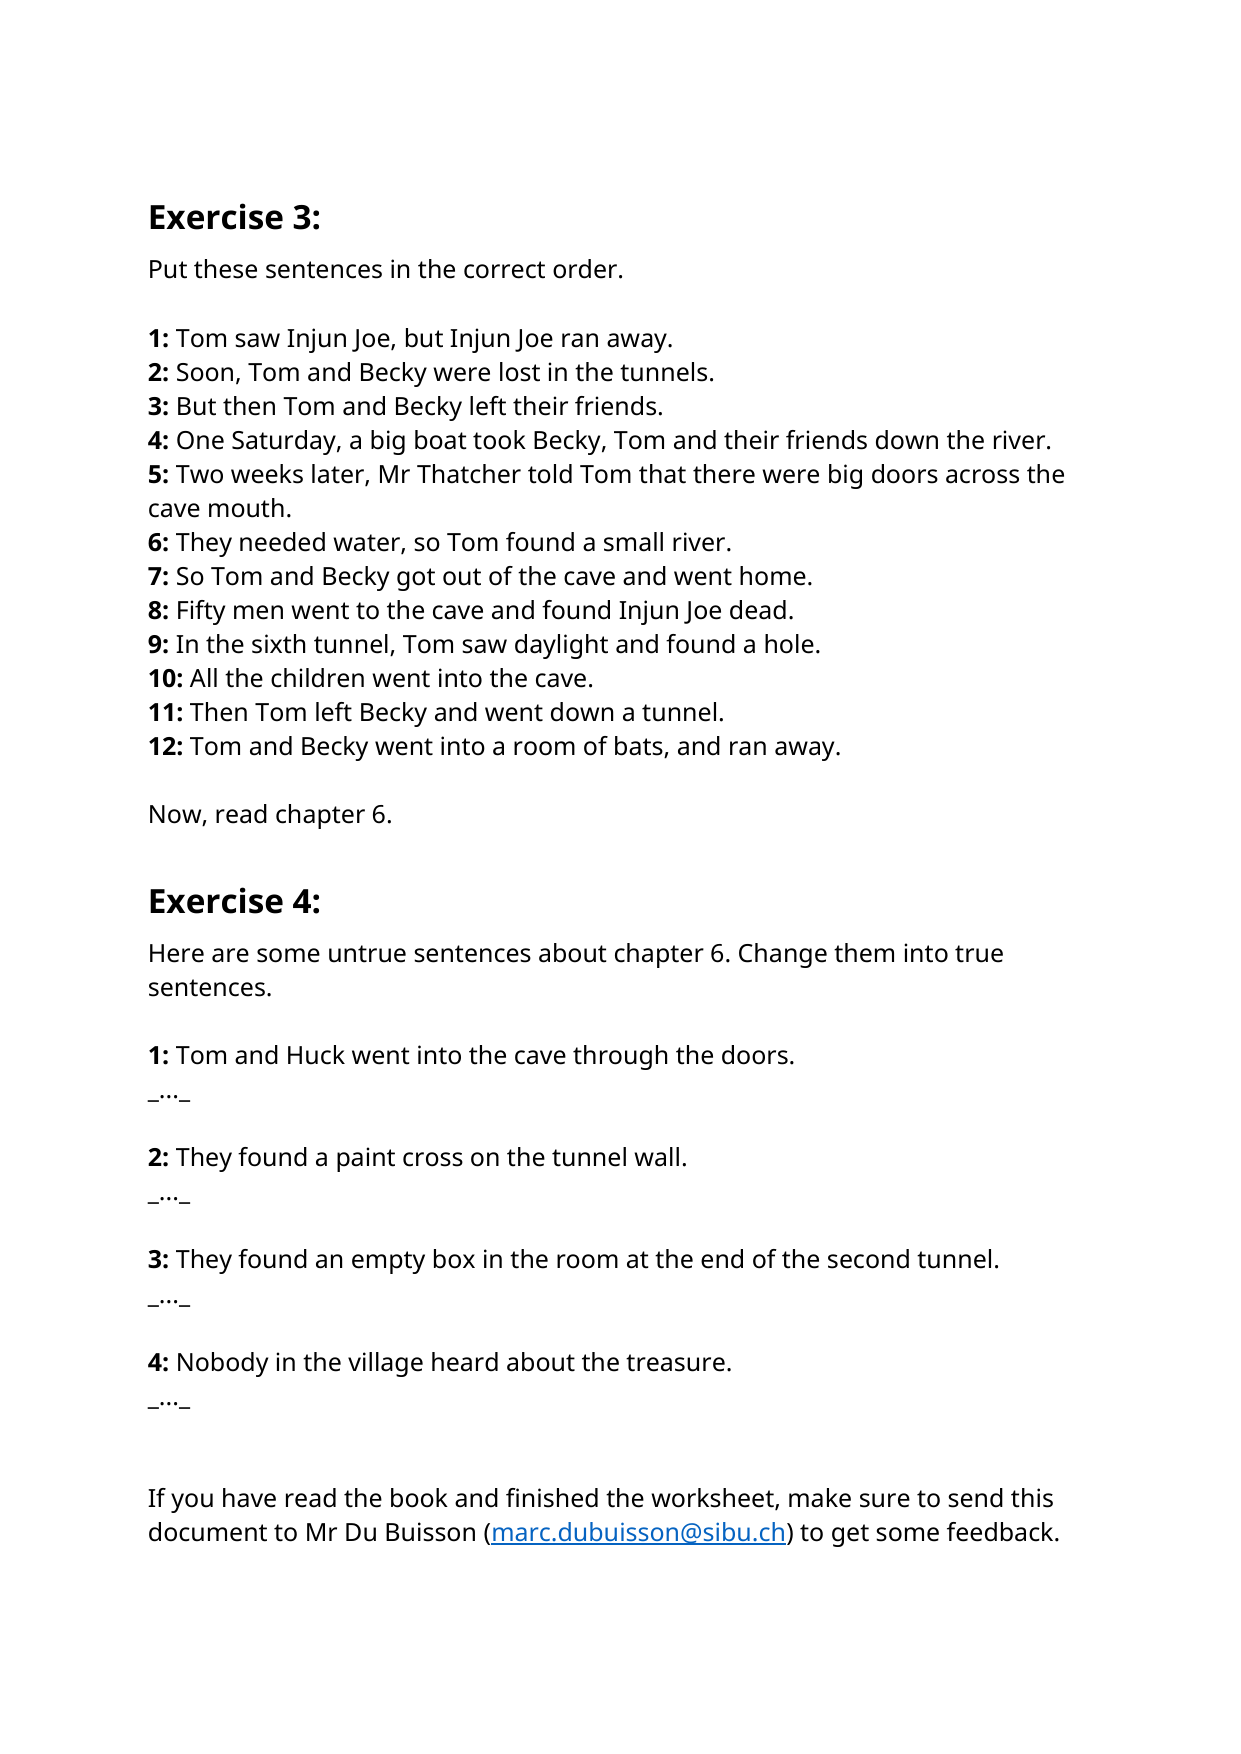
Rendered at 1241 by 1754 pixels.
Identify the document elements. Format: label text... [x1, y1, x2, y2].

text 4: One Saturday, a big boat took Becky, Tom and their friends down the river. [148, 422, 1093, 456]
text _..._ [148, 1072, 1093, 1106]
text 2: Soon, Tom and Becky were lost in the tunnels. [148, 354, 1093, 388]
text 2: They found a paint cross on the tunnel wall. [148, 1140, 1093, 1174]
subtitle Exercise 3: [148, 194, 1093, 239]
text Put these sentences in the correct order. [148, 252, 1093, 286]
text 9: In the sixth tunnel, Tom saw daylight and found a hole. [148, 627, 1093, 661]
text Here are some untrue sentences about chapter 6. Change them into true sentences. [148, 936, 1093, 1004]
text 4: Nobody in the village heard about the treasure. [148, 1344, 1093, 1378]
text 1: Tom saw Injun Joe, but Injun Joe ran away. [148, 320, 1093, 354]
text 3: But then Tom and Becky left their friends. [148, 388, 1093, 422]
text 10: All the children went into the cave. [148, 661, 1093, 695]
text Now, read chapter 6. [148, 797, 1093, 831]
subtitle Exercise 4: [148, 878, 1093, 923]
text 3: They found an empty box in the room at the end of the second tunnel. [148, 1242, 1093, 1276]
text 5: Two weeks later, Mr Thatcher told Tom that there were big doors across the cave mouth. [148, 456, 1093, 524]
text If you have read the book and finished the worksheet, make sure to send this document to Mr Du Buisson (marc.dubuisson@sibu.ch) to get some feedback. [148, 1481, 1093, 1549]
text _..._ [148, 1378, 1093, 1412]
text 6: They needed water, so Tom found a small river. [148, 524, 1093, 559]
text 8: Fifty men went to the cave and found Injun Joe dead. [148, 593, 1093, 627]
text 7: So Tom and Becky got out of the cave and went home. [148, 559, 1093, 593]
text _..._ [148, 1276, 1093, 1310]
text 1: Tom and Huck went into the cave through the doors. [148, 1038, 1093, 1072]
text _..._ [148, 1174, 1093, 1208]
text 11: Then Tom left Becky and went down a tunnel. [148, 695, 1093, 729]
text 12: Tom and Becky went into a room of bats, and ran away. [148, 729, 1093, 763]
